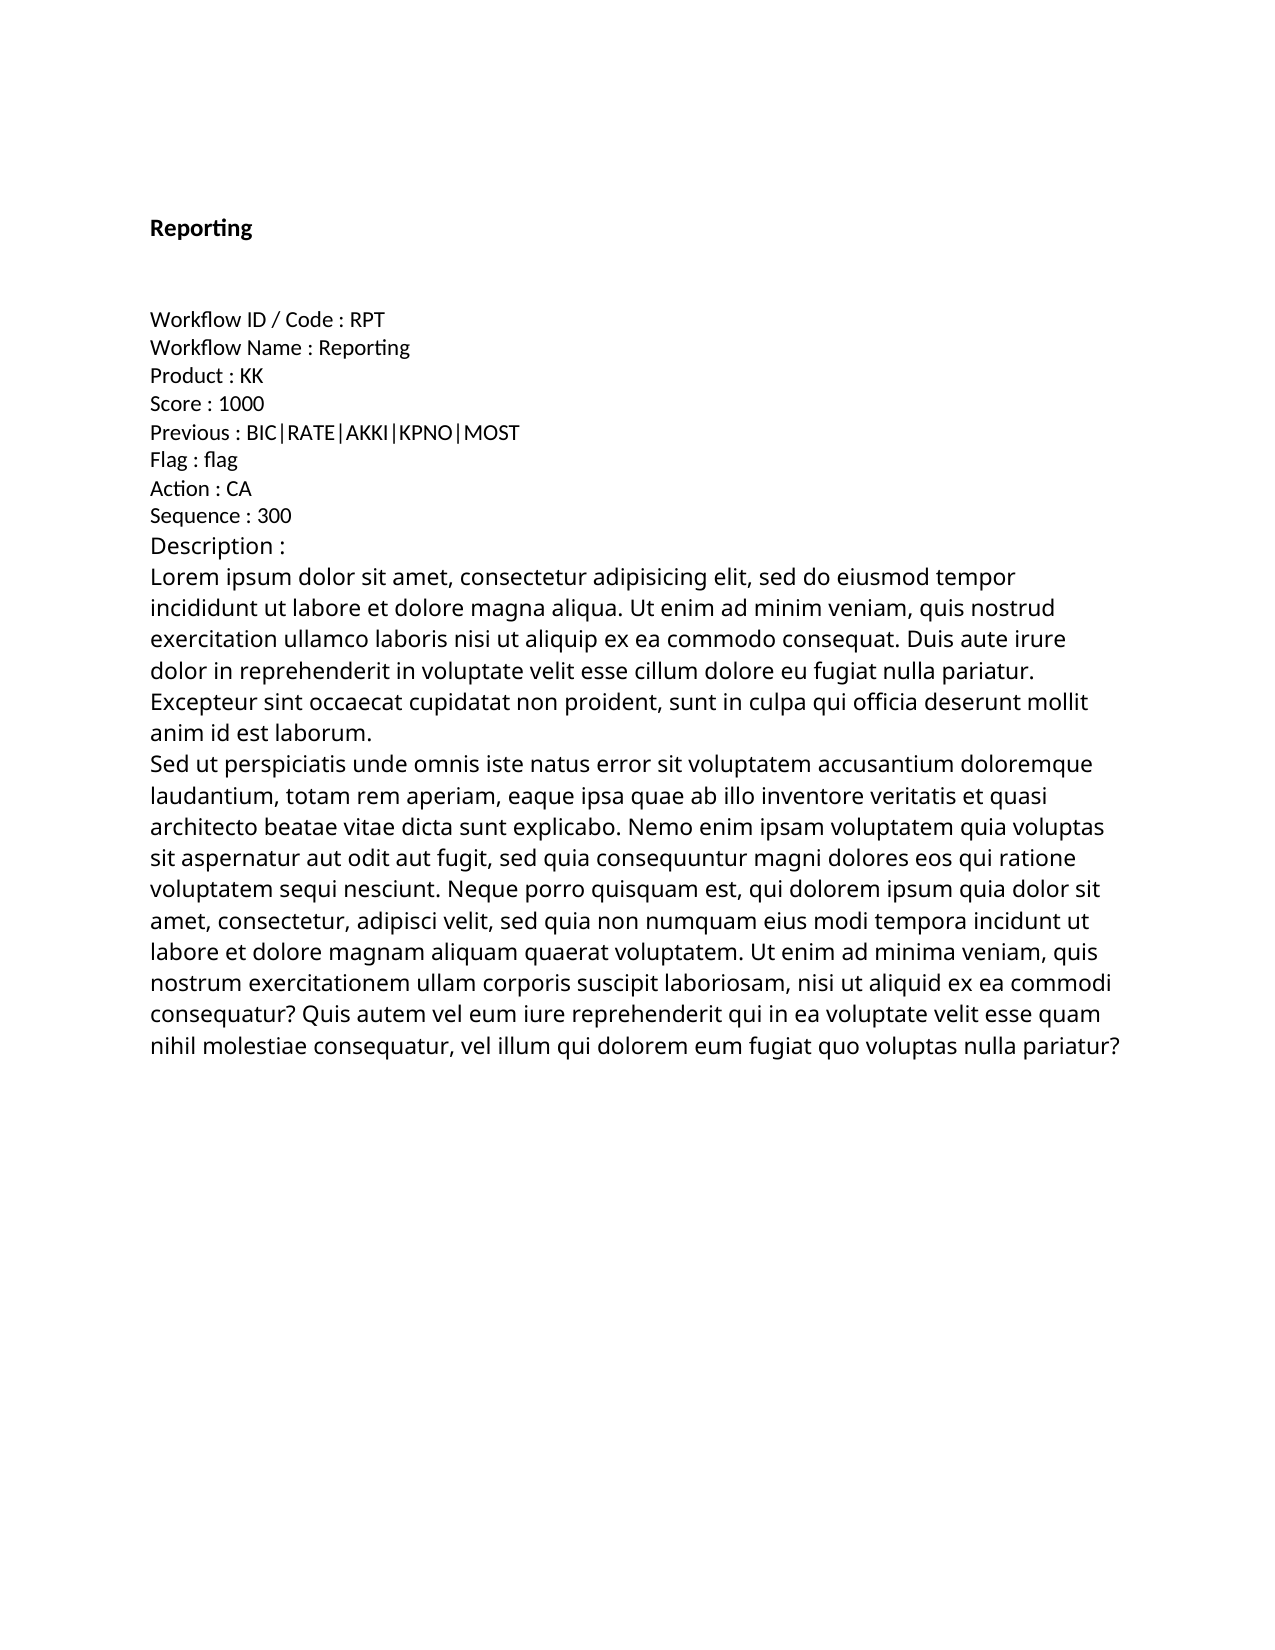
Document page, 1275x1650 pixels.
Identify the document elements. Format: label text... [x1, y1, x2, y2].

text Previous : BIC|RATE|AKKI|KPNO|MOST [150, 418, 1125, 446]
text Action : CA [150, 474, 1125, 502]
text Reporting [150, 212, 1125, 243]
text Description : [150, 530, 1125, 561]
text Sequence : 300 [150, 502, 1125, 530]
text Flag : flag [150, 446, 1125, 474]
text Lorem ipsum dolor sit amet, consectetur adipisicing elit, sed do eiusmod tempor incididunt ut labore et dolore magna aliqua. Ut enim ad minim veniam, quis nostrud exercitation ullamco laboris nisi ut aliquip ex ea commodo consequat. Duis aute irure dolor in reprehenderit in voluptate velit esse cillum dolore eu fugiat nulla pariatur. Excepteur sint occaecat cupidatat non proident, sunt in culpa qui officia deserunt mollit anim id est laborum. [150, 561, 1125, 748]
text Sed ut perspiciatis unde omnis iste natus error sit voluptatem accusantium doloremque laudantium, totam rem aperiam, eaque ipsa quae ab illo inventore veritatis et quasi architecto beatae vitae dicta sunt explicabo. Nemo enim ipsam voluptatem quia voluptas sit aspernatur aut odit aut fugit, sed quia consequuntur magni dolores eos qui ratione voluptatem sequi nesciunt. Neque porro quisquam est, qui dolorem ipsum quia dolor sit amet, consectetur, adipisci velit, sed quia non numquam eius modi tempora incidunt ut labore et dolore magnam aliquam quaerat voluptatem. Ut enim ad minima veniam, quis nostrum exercitationem ullam corporis suscipit laboriosam, nisi ut aliquid ex ea commodi consequatur? Quis autem vel eum iure reprehenderit qui in ea voluptate velit esse quam nihil molestiae consequatur, vel illum qui dolorem eum fugiat quo voluptas nulla pariatur? [150, 748, 1125, 1061]
text Workflow Name : Reporting [150, 333, 1125, 362]
text Product : KK [150, 362, 1125, 389]
text Workflow ID / Code : RPT [150, 306, 1125, 333]
text Score : 1000 [150, 389, 1125, 418]
